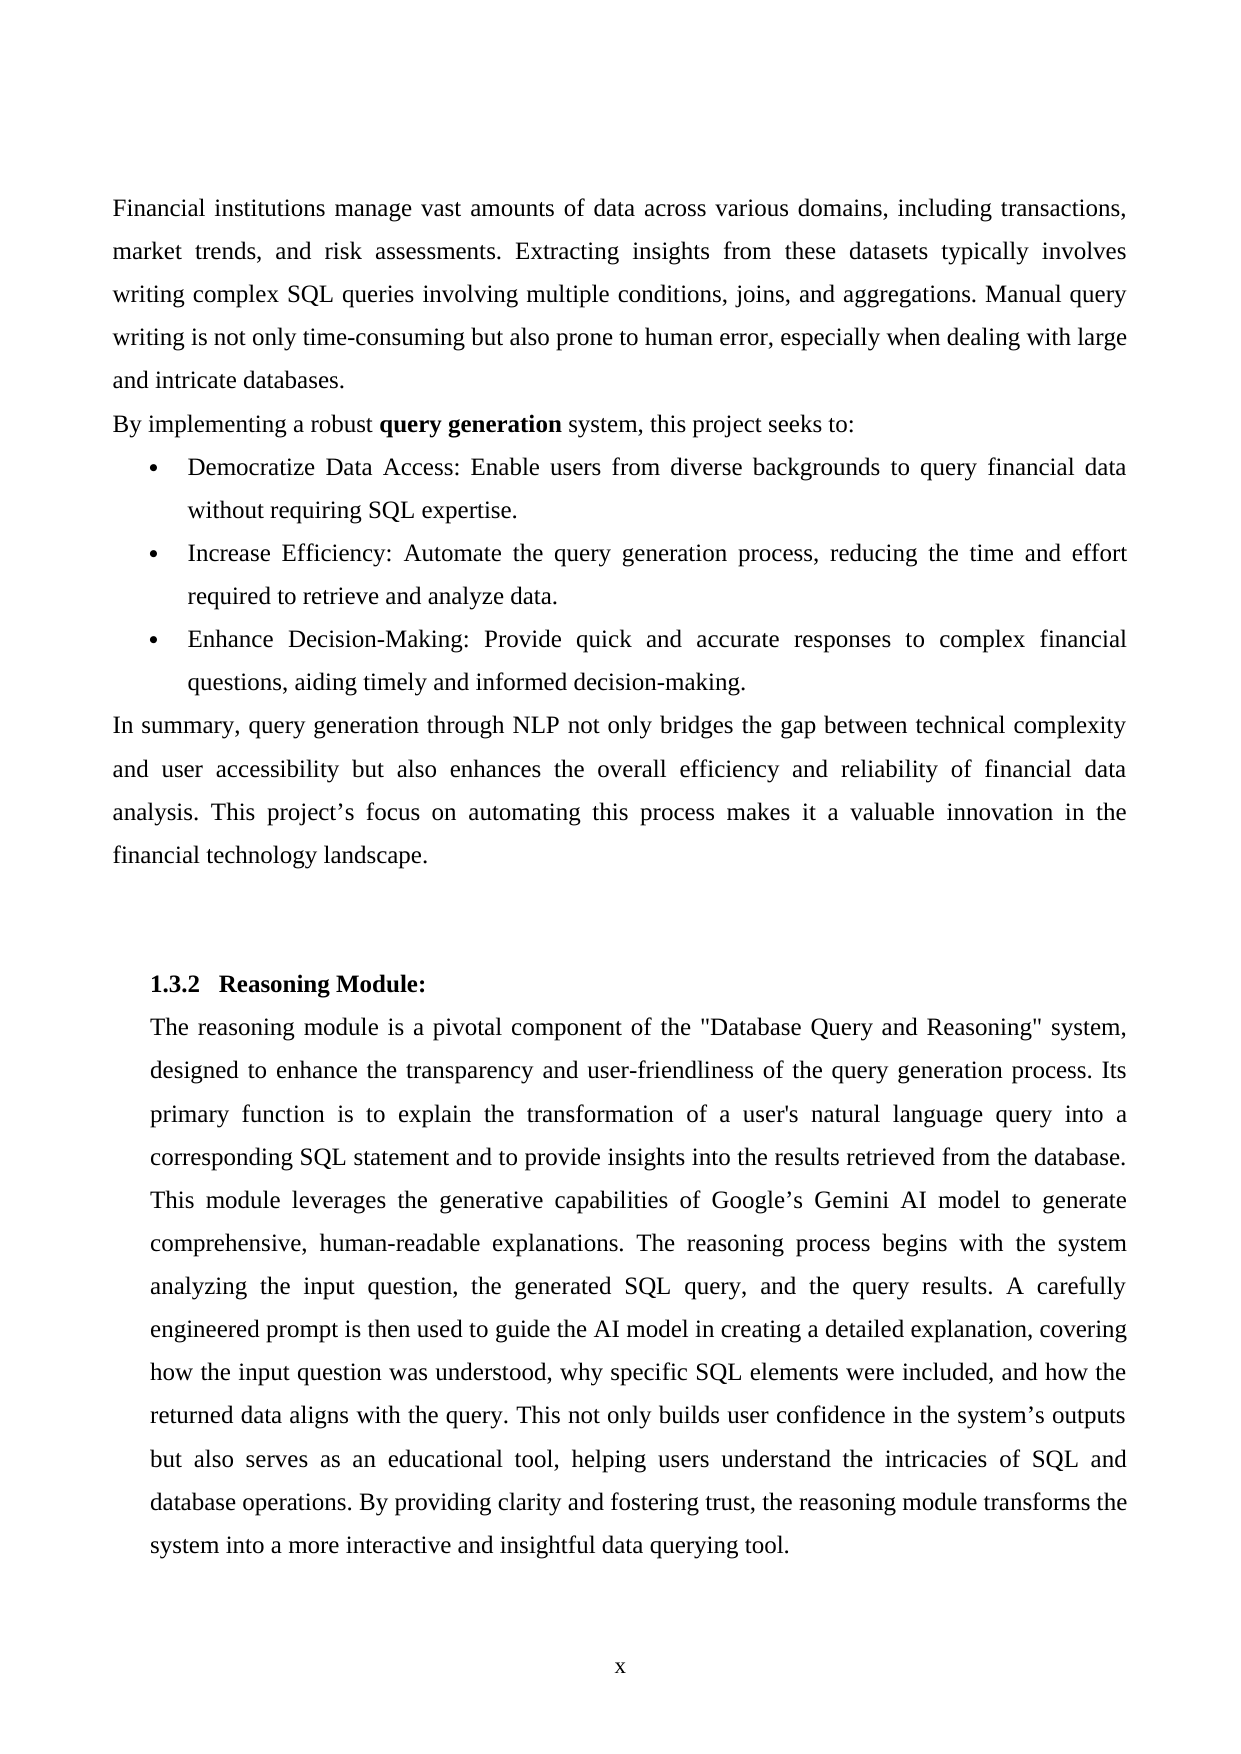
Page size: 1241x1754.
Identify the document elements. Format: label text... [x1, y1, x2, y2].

text Financial institutions manage vast amounts of data across various domains, including transactions, market trends, and risk assessments. Extracting insights from these datasets typically involves writing complex SQL queries involving multiple conditions, joins, and aggregations. Manual query writing is not only time-consuming but also prone to human error, especially when dealing with large and intricate databases. [112, 193, 1128, 394]
list The reasoning module is a pivotal component of the "Database Query and Reasoning" system, designed to enhance the transparency and user-friendliness of the query generation process. Its primary function is to explain the transformation of a user's natural language query into a corresponding SQL statement and to provide insights into the results retrieved from the database. This module leverages the generative capabilities of Google’s Gemini AI model to generate comprehensive, human-readable explanations. The reasoning process begins with the system analyzing the input question, the generated SQL query, and the query results. A carefully engineered prompt is then used to guide the AI model in creating a detailed explanation, covering how the input question was understood, why specific SQL elements were included, and how the returned data aligns with the query. This not only builds user confidence in the system’s outputs but also serves as an educational tool, helping users understand the intricacies of SQL and database operations. By providing clarity and fostering trust, the reasoning module transforms the system into a more interactive and insightful data querying tool. [150, 1012, 1128, 1559]
list Democratize Data Access: Enable users from diverse backgrounds to query financial data without requiring SQL expertise. [150, 452, 1128, 524]
text In summary, query generation through NLP not only bridges the gap between technical complexity and user accessibility but also enhances the overall efficiency and reliability of financial data analysis. This project’s focus on automating this process makes it a valuable innovation in the financial technology landscape. [112, 711, 1128, 869]
list Increase Efficiency: Automate the query generation process, reducing the time and effort required to retrieve and analyze data. [150, 538, 1128, 610]
list Enhance Decision-Making: Provide quick and accurate responses to complex financial questions, aiding timely and informed decision-making. [150, 624, 1128, 696]
text By implementing a robust query generation system, this project seeks to: [112, 409, 1128, 437]
text 1.3.2 Reasoning Module: [112, 969, 1128, 998]
